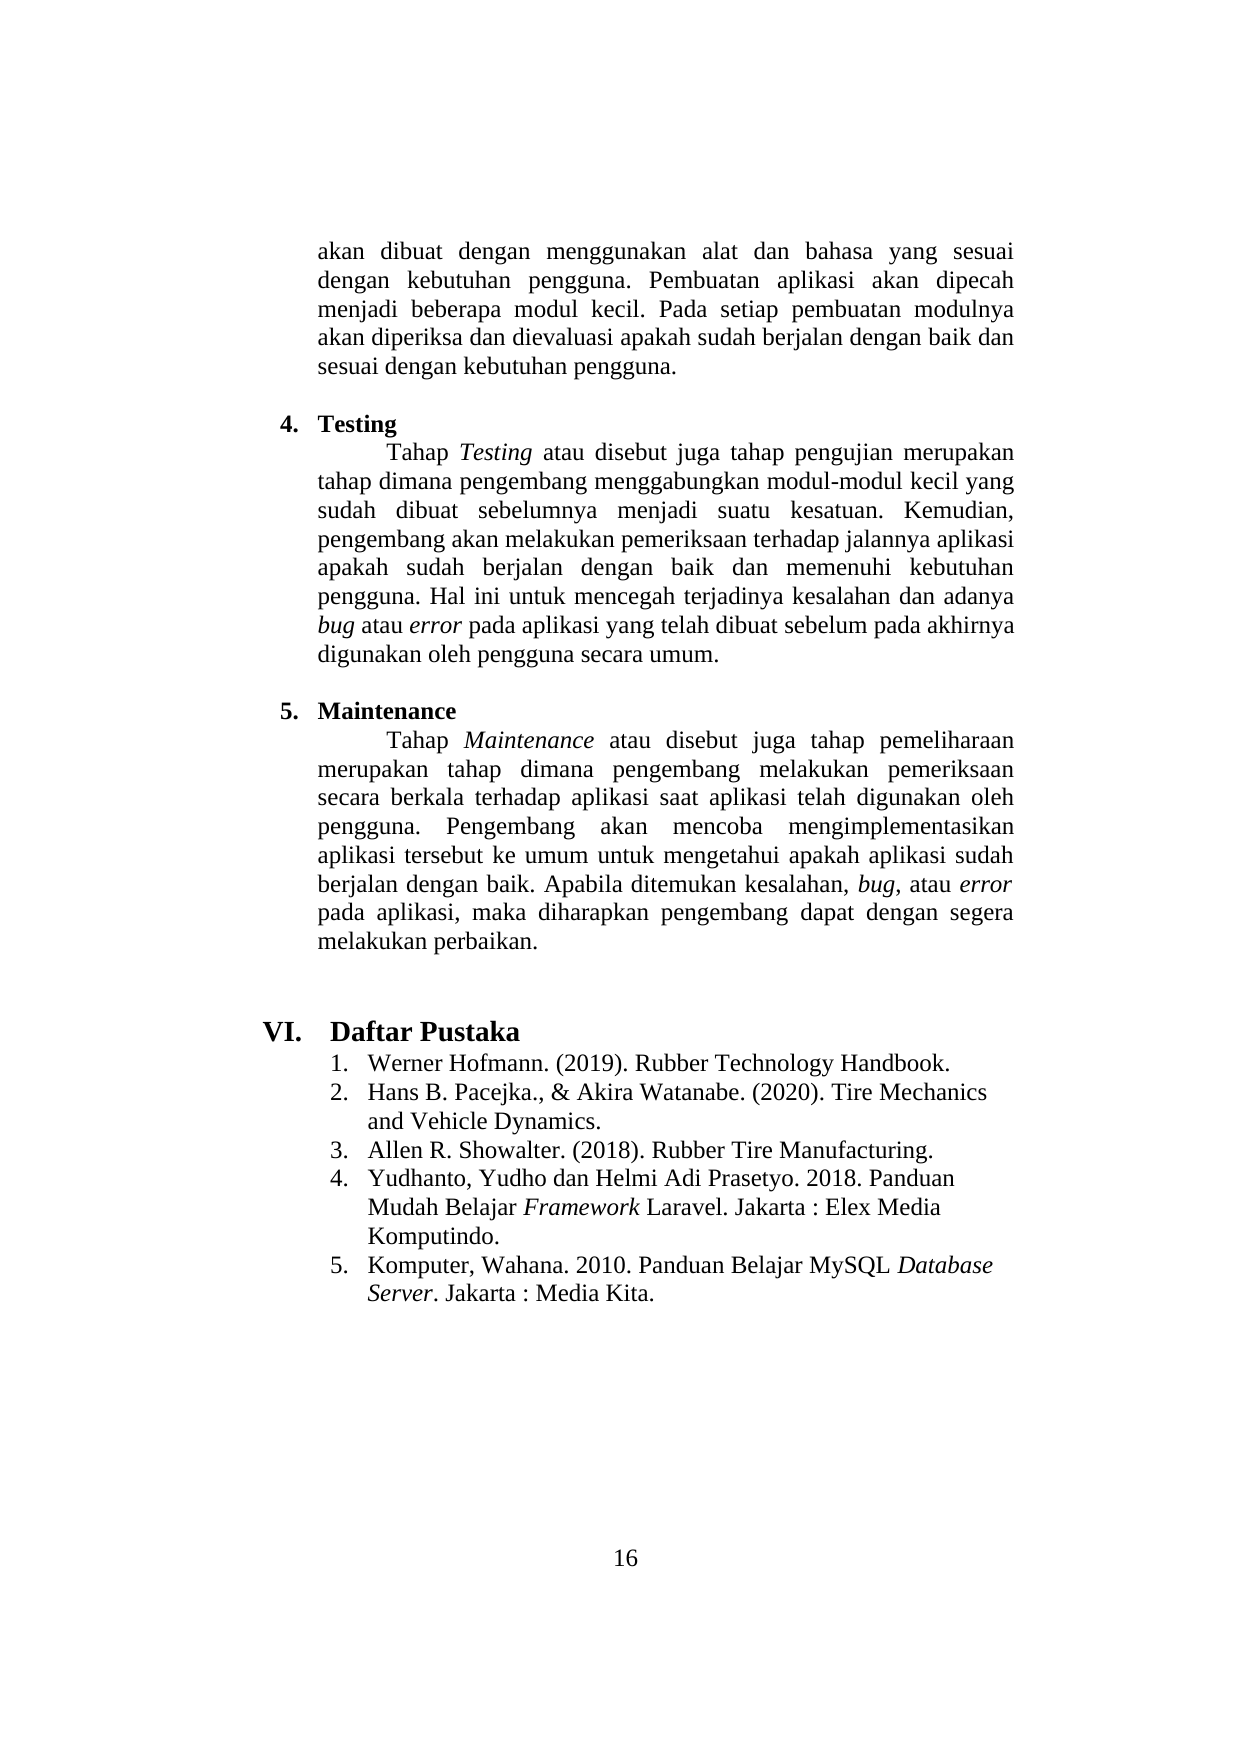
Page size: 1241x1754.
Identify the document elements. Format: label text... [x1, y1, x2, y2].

list Hans B. Pacejka., & Akira Watanabe. (2020). Tire Mechanics and Vehicle Dynamics. [330, 1077, 1014, 1135]
list Komputer, Wahana. 2010. Panduan Belajar MySQL Database Server. Jakarta : Media Kita. [330, 1250, 1014, 1307]
list Werner Hofmann. (2019). Rubber Technology Handbook. [330, 1048, 1014, 1077]
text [317, 236, 1014, 380]
text Tahap Testing atau disebut juga tahap pengujian merupakan tahap dimana pengembang menggabungkan modul-modul kecil yang sudah dibuat sebelumnya menjadi suatu kesatuan. Kemudian, pengembang akan melakukan pemeriksaan terhadap jalannya aplikasi apakah sudah berjalan dengan baik dan memenuhi kebutuhan pengguna. Hal ini untuk mencegah terjadinya kesalahan dan adanya bug atau error pada aplikasi yang telah dibuat sebelum pada akhirnya digunakan oleh pengguna secara umum. [317, 437, 1014, 667]
subtitle Daftar Pustaka [302, 1014, 1014, 1047]
text Tahap Maintenance atau disebut juga tahap pemeliharaan merupakan tahap dimana pengembang melakukan pemeriksaan secara berkala terhadap aplikasi saat aplikasi telah digunakan oleh pengguna. Pengembang akan mencoba mengimplementasikan aplikasi tersebut ke umum untuk mengetahui apakah aplikasi sudah berjalan dengan baik. Apabila ditemukan kesalahan, bug, atau error pada aplikasi, maka diharapkan pengembang dapat dengan segera melakukan perbaikan. [317, 725, 1014, 955]
list Yudhanto, Yudho dan Helmi Adi Prasetyo. 2018. Panduan Mudah Belajar Framework Laravel. Jakarta : Elex Media Komputindo. [330, 1163, 1014, 1250]
list Maintenance [280, 696, 1014, 725]
list Testing [280, 409, 1014, 437]
list Allen R. Showalter. (2018). Rubber Tire Manufacturing. [330, 1135, 1014, 1163]
